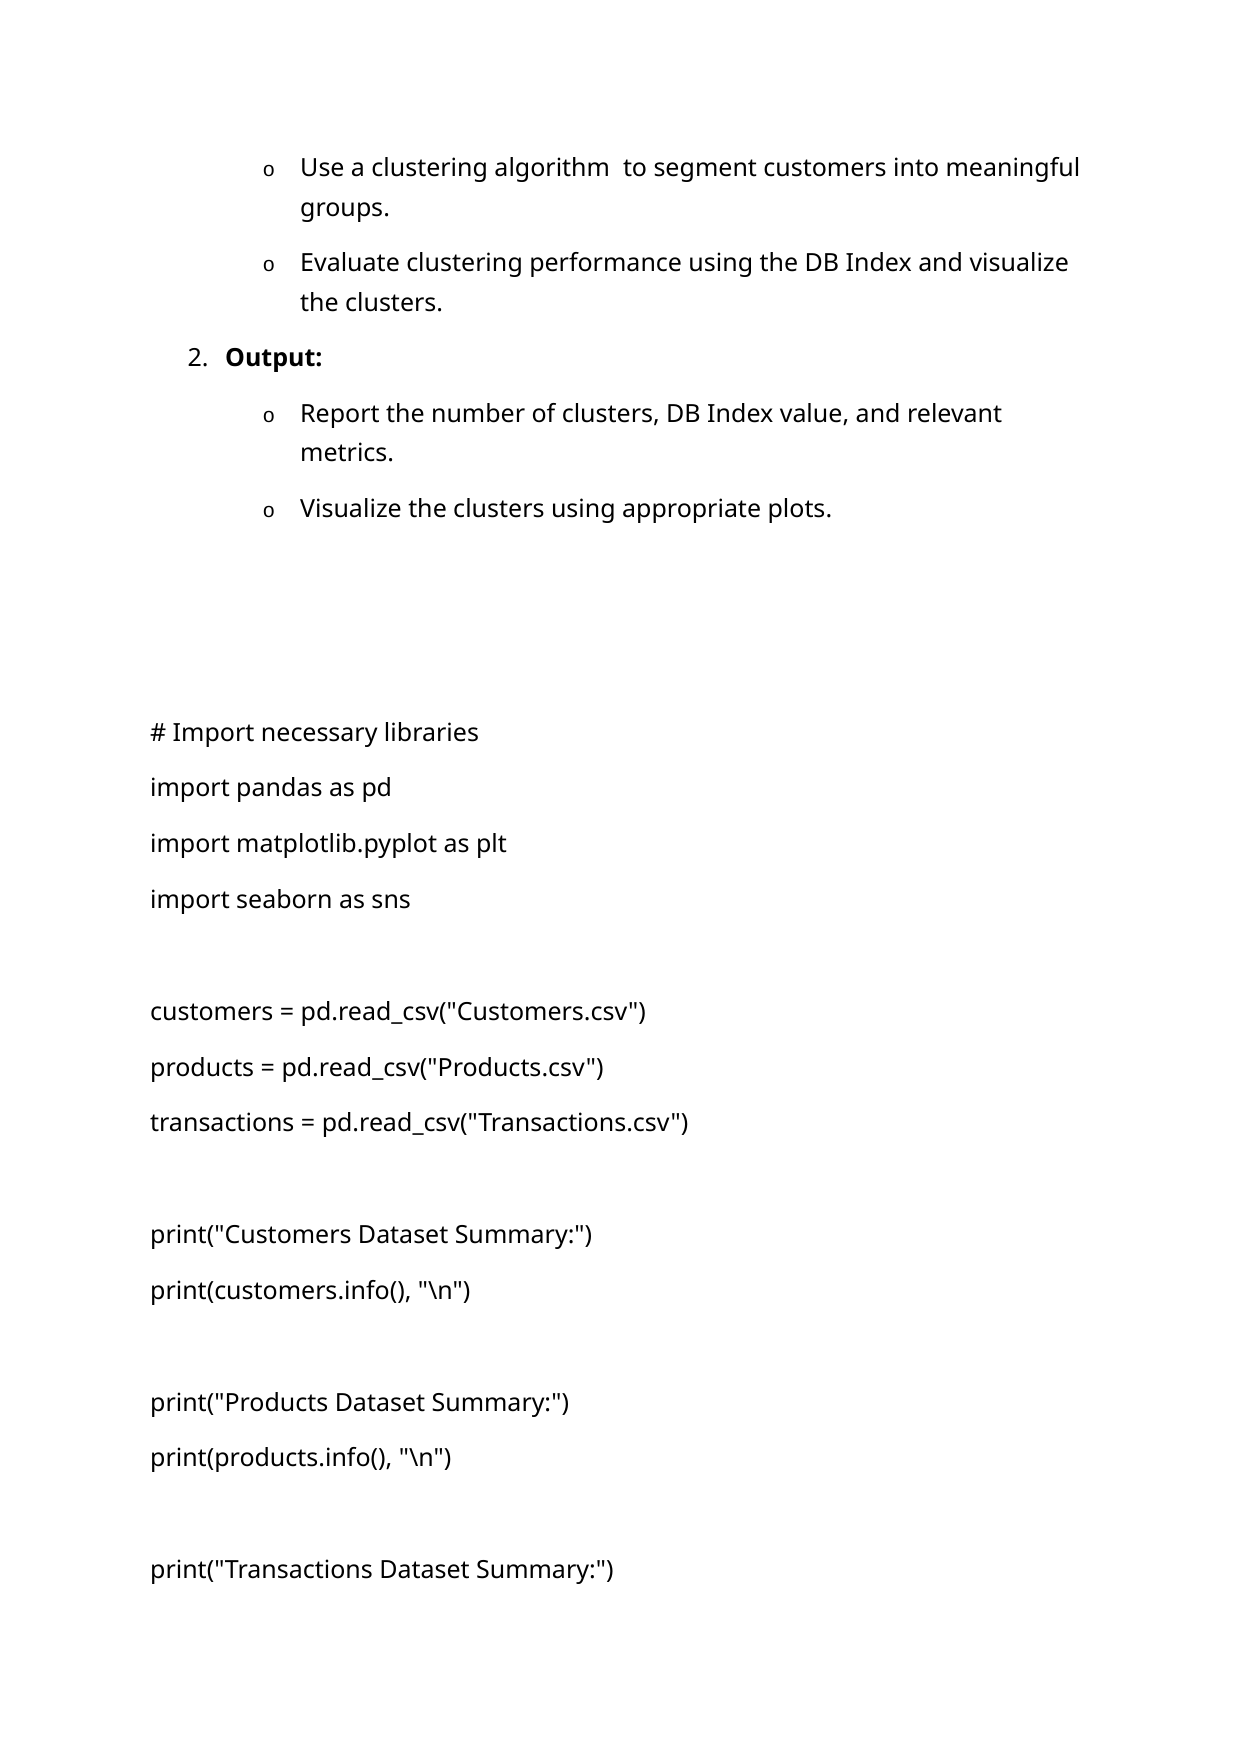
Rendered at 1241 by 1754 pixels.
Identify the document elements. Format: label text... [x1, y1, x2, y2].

list Visualize the clusters using appropriate plots. [262, 491, 1090, 525]
list Output: [187, 340, 1090, 374]
text print("Customers Dataset Summary:") [150, 1217, 1090, 1251]
text print("Products Dataset Summary:") [150, 1384, 1090, 1418]
list Report the number of clusters, DB Index value, and relevant metrics. [262, 396, 1090, 469]
text transactions = pd.read_csv("Transactions.csv") [150, 1105, 1090, 1139]
list Evaluate clustering performance using the DB Index and visualize the clusters. [262, 245, 1090, 318]
text products = pd.read_csv("Products.csv") [150, 1049, 1090, 1083]
text # Import necessary libraries [150, 714, 1090, 748]
text print("Transactions Dataset Summary:") [150, 1552, 1090, 1586]
list Use a clustering algorithm to segment customers into meaningful groups. [262, 150, 1090, 223]
text customers = pd.read_csv("Customers.csv") [150, 993, 1090, 1027]
text import seaborn as sns [150, 882, 1090, 916]
text import pandas as pd [150, 770, 1090, 804]
text print(customers.info(), "\n") [150, 1272, 1090, 1307]
text print(products.info(), "\n") [150, 1440, 1090, 1474]
text import matplotlib.pyplot as plt [150, 826, 1090, 860]
